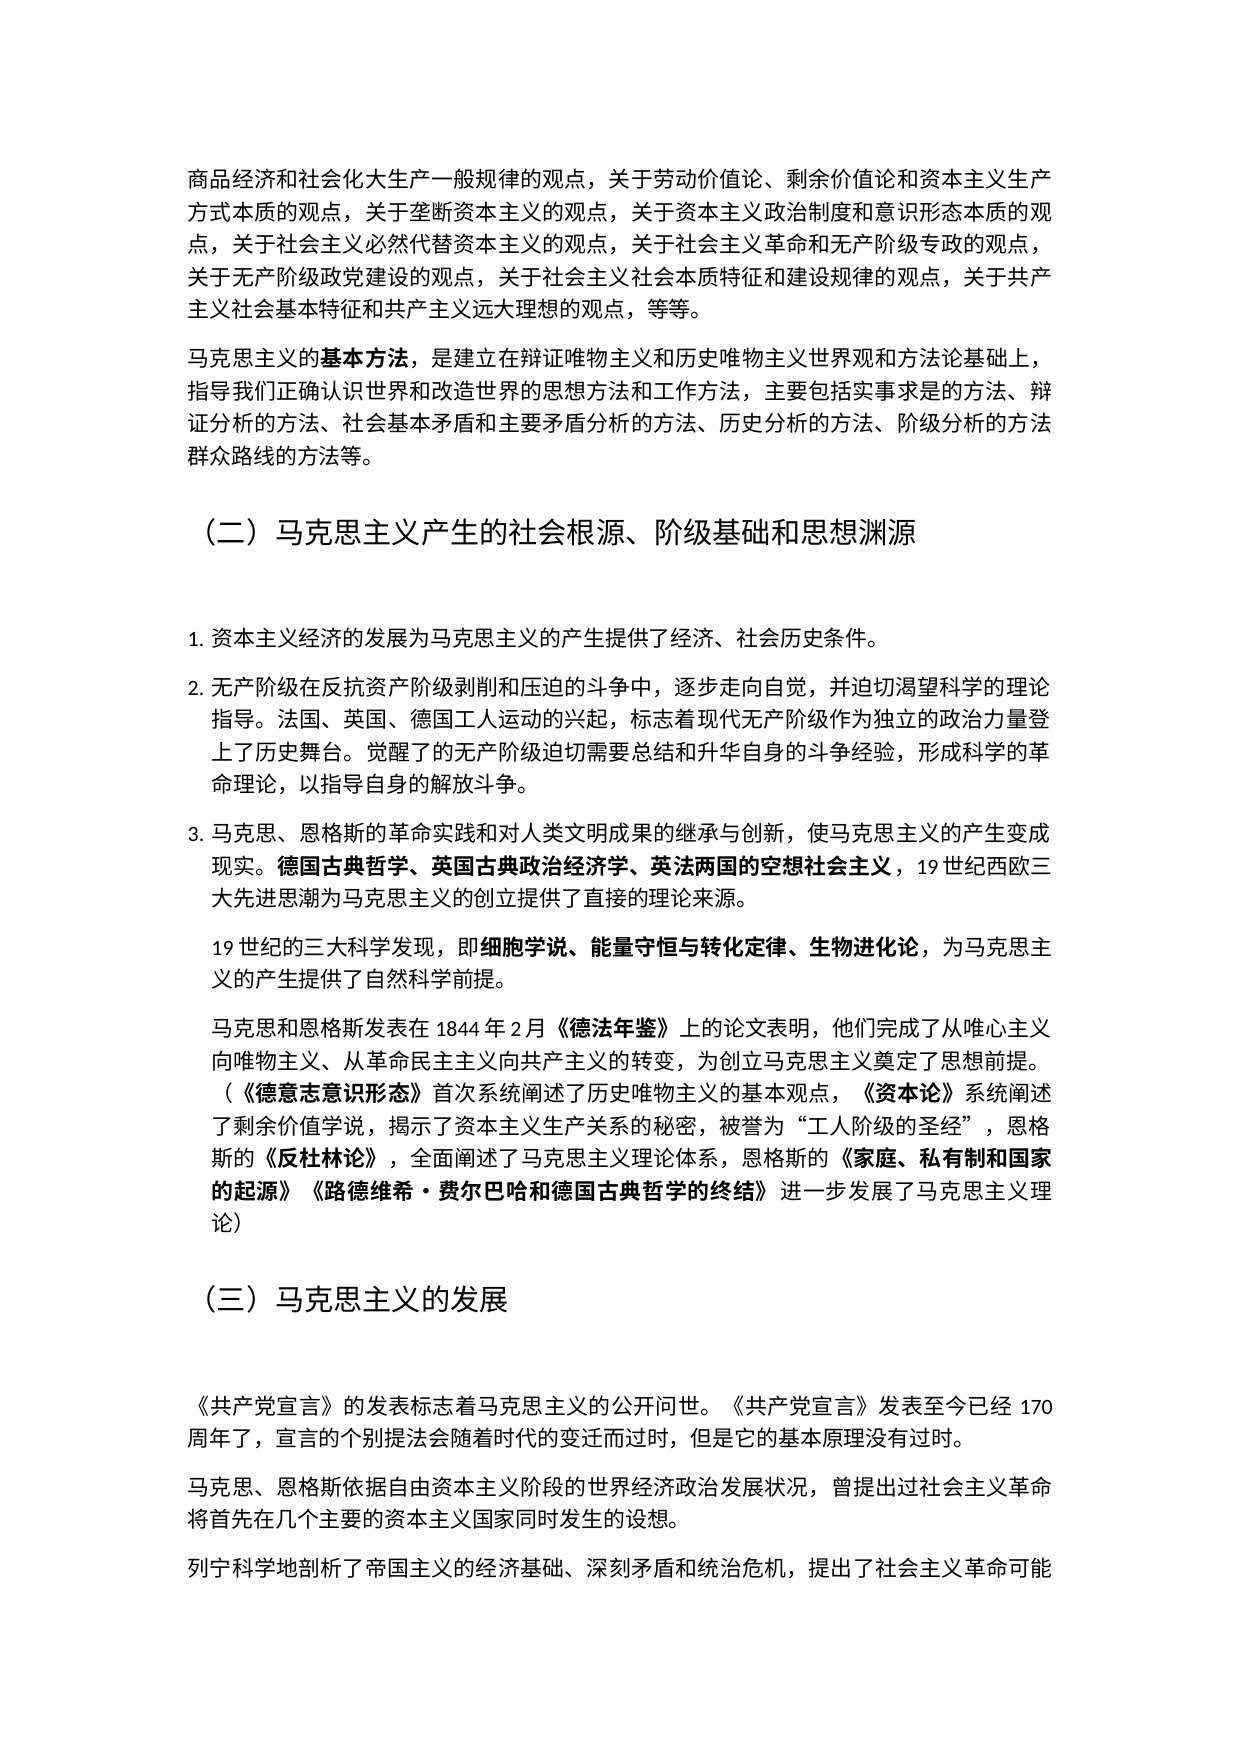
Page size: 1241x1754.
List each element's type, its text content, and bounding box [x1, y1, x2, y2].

subtitle （二）马克思主义产生的社会根源、阶级基础和思想渊源 [187, 498, 1053, 563]
list 19世纪的三大科学发现，即细胞学说、能量守恒与转化定律、生物进化论，为马克思主义的产生提供了自然科学前提。 [211, 929, 1053, 994]
text 《共产党宣言》的发表标志着马克思主义的公开问世。《共产党宣言》发表至今已经170周年了，宣言的个别提法会随着时代的变迁而过时，但是它的基本原理没有过时。 [187, 1388, 1053, 1453]
text 马克思主义的基本方法，是建立在辩证唯物主义和历史唯物主义世界观和方法论基础上，指导我们正确认识世界和改造世界的思想方法和工作方法，主要包括实事求是的方法、辩证分析的方法、社会基本矛盾和主要矛盾分析的方法、历史分析的方法、阶级分析的方法、群众路线的方法等。 [187, 341, 1053, 471]
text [187, 162, 1053, 324]
list 马克思、恩格斯的革命实践和对人类文明成果的继承与创新，使马克思主义的产生变成现实。德国古典哲学、英国古典政治经济学、英法两国的空想社会主义，19世纪西欧三大先进思潮为马克思主义的创立提供了直接的理论来源。 [187, 816, 1053, 913]
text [187, 1551, 1053, 1583]
list 无产阶级在反抗资产阶级剥削和压迫的斗争中，逐步走向自觉，并迫切渴望科学的理论指导。法国、英国、德国工人运动的兴起，标志着现代无产阶级作为独立的政治力量登上了历史舞台。觉醒了的无产阶级迫切需要总结和升华自身的斗争经验，形成科学的革命理论，以指导自身的解放斗争。 [187, 669, 1053, 799]
list 马克思和恩格斯发表在1844年2月《德法年鉴》上的论文表明，他们完成了从唯心主义向唯物主义、从革命民主主义向共产主义的转变，为创立马克思主义奠定了思想前提。（《德意志意识形态》首次系统阐述了历史唯物主义的基本观点，《资本论》系统阐述了剩余价值学说，揭示了资本主义生产关系的秘密，被誉为“工人阶级的圣经”，恩格斯的《反杜林论》，全面阐述了马克思主义理论体系，恩格斯的《家庭、私有制和国家的起源》《路德维希•费尔巴哈和德国古典哲学的终结》进一步发展了马克思主义理论） [211, 1011, 1053, 1238]
list 资本主义经济的发展为马克思主义的产生提供了经济、社会历史条件。 [187, 621, 1053, 653]
subtitle （三）马克思主义的发展 [187, 1265, 1053, 1330]
text 马克思、恩格斯依据自由资本主义阶段的世界经济政治发展状况，曾提出过社会主义革命将首先在几个主要的资本主义国家同时发生的设想。 [187, 1469, 1053, 1534]
